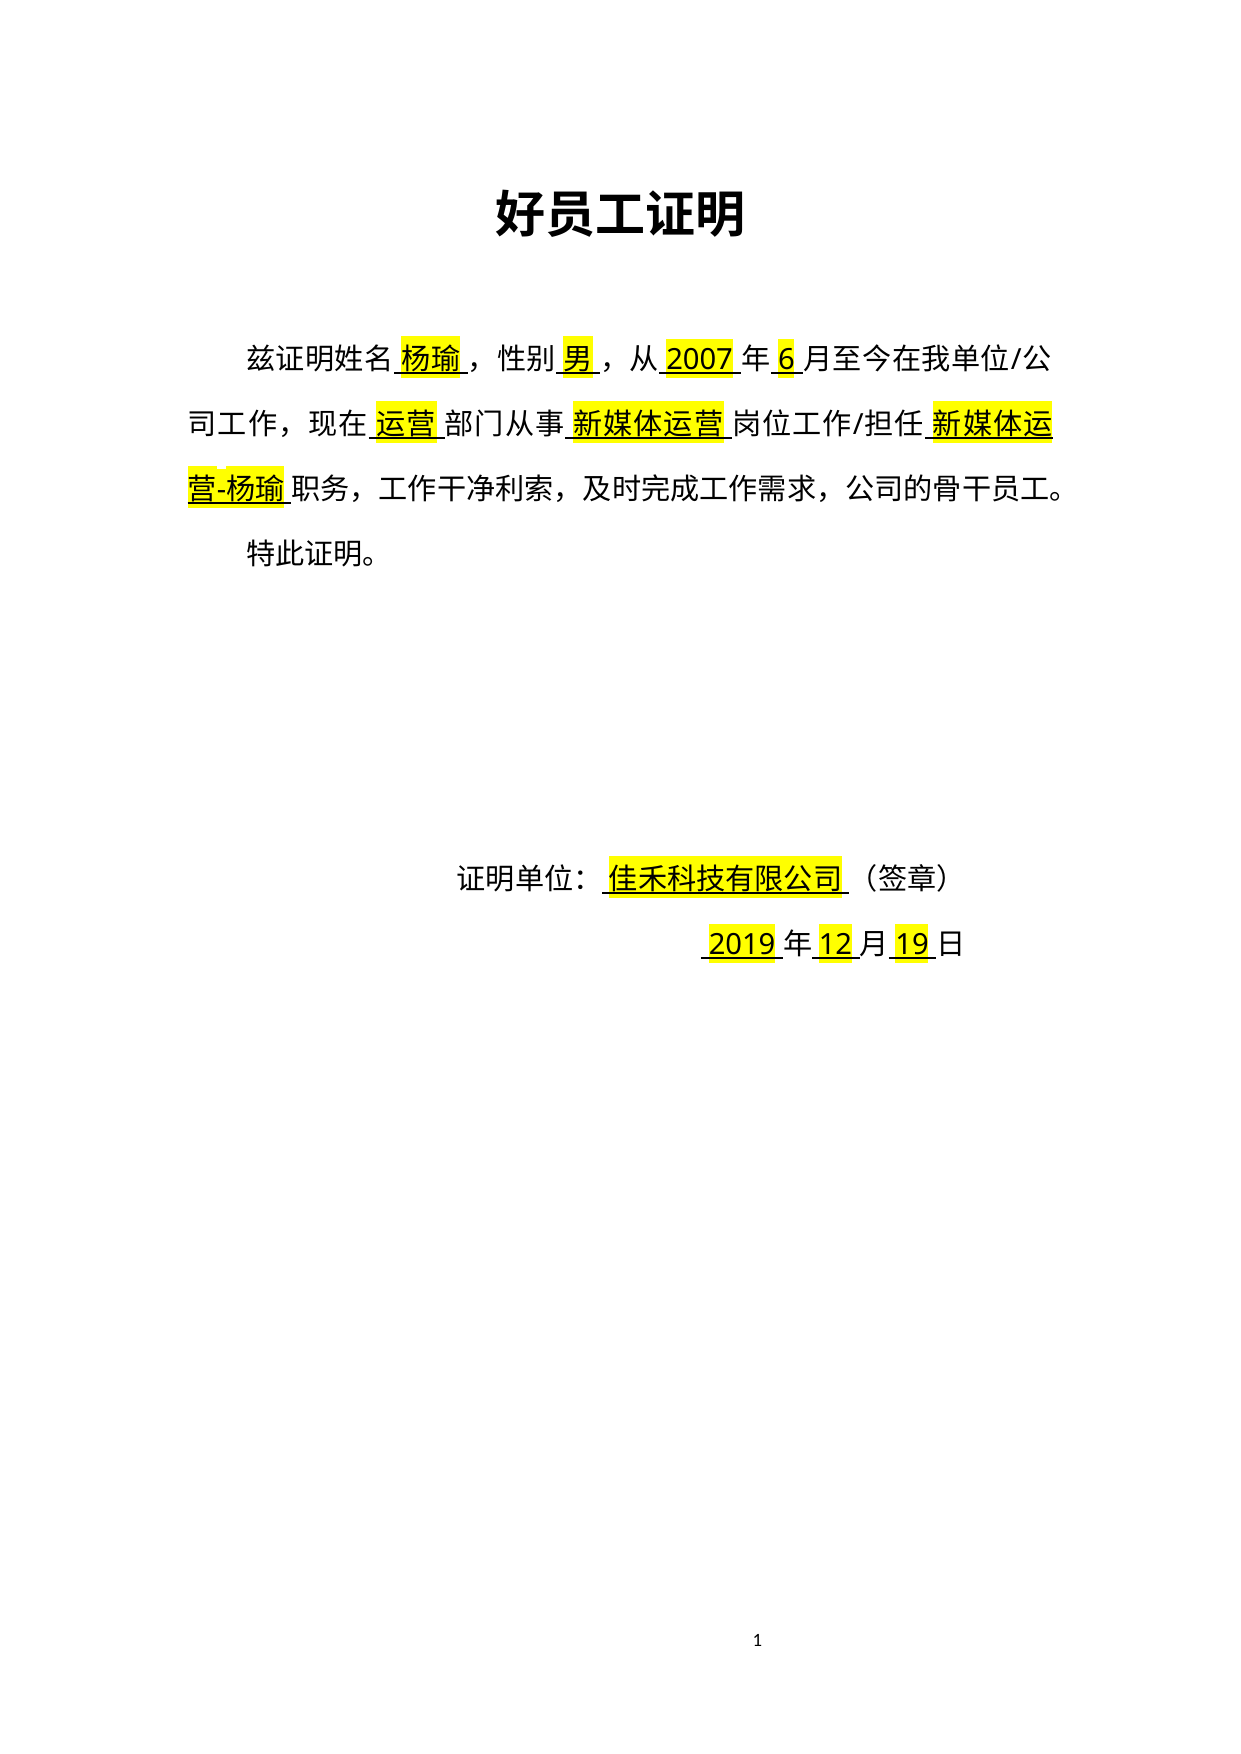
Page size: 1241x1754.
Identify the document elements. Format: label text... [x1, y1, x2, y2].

text 好员工证明 [187, 162, 1053, 259]
text 特此证明。 [187, 519, 1053, 584]
text 证明单位： 佳禾科技有限公司 （签章） [187, 844, 965, 909]
text 兹证明姓名 杨瑜 ，性别 男 ，从 2007 年 6 月至今在我单位/公司工作，现在 运营 部门从事 新媒体运营 岗位工作/担任 新媒体运营-杨瑜 职务，工作干净利索，及时完成工作需求，公司的骨干员工。 [187, 324, 1053, 519]
text 2019 年 12 月 19 日 [187, 909, 965, 974]
